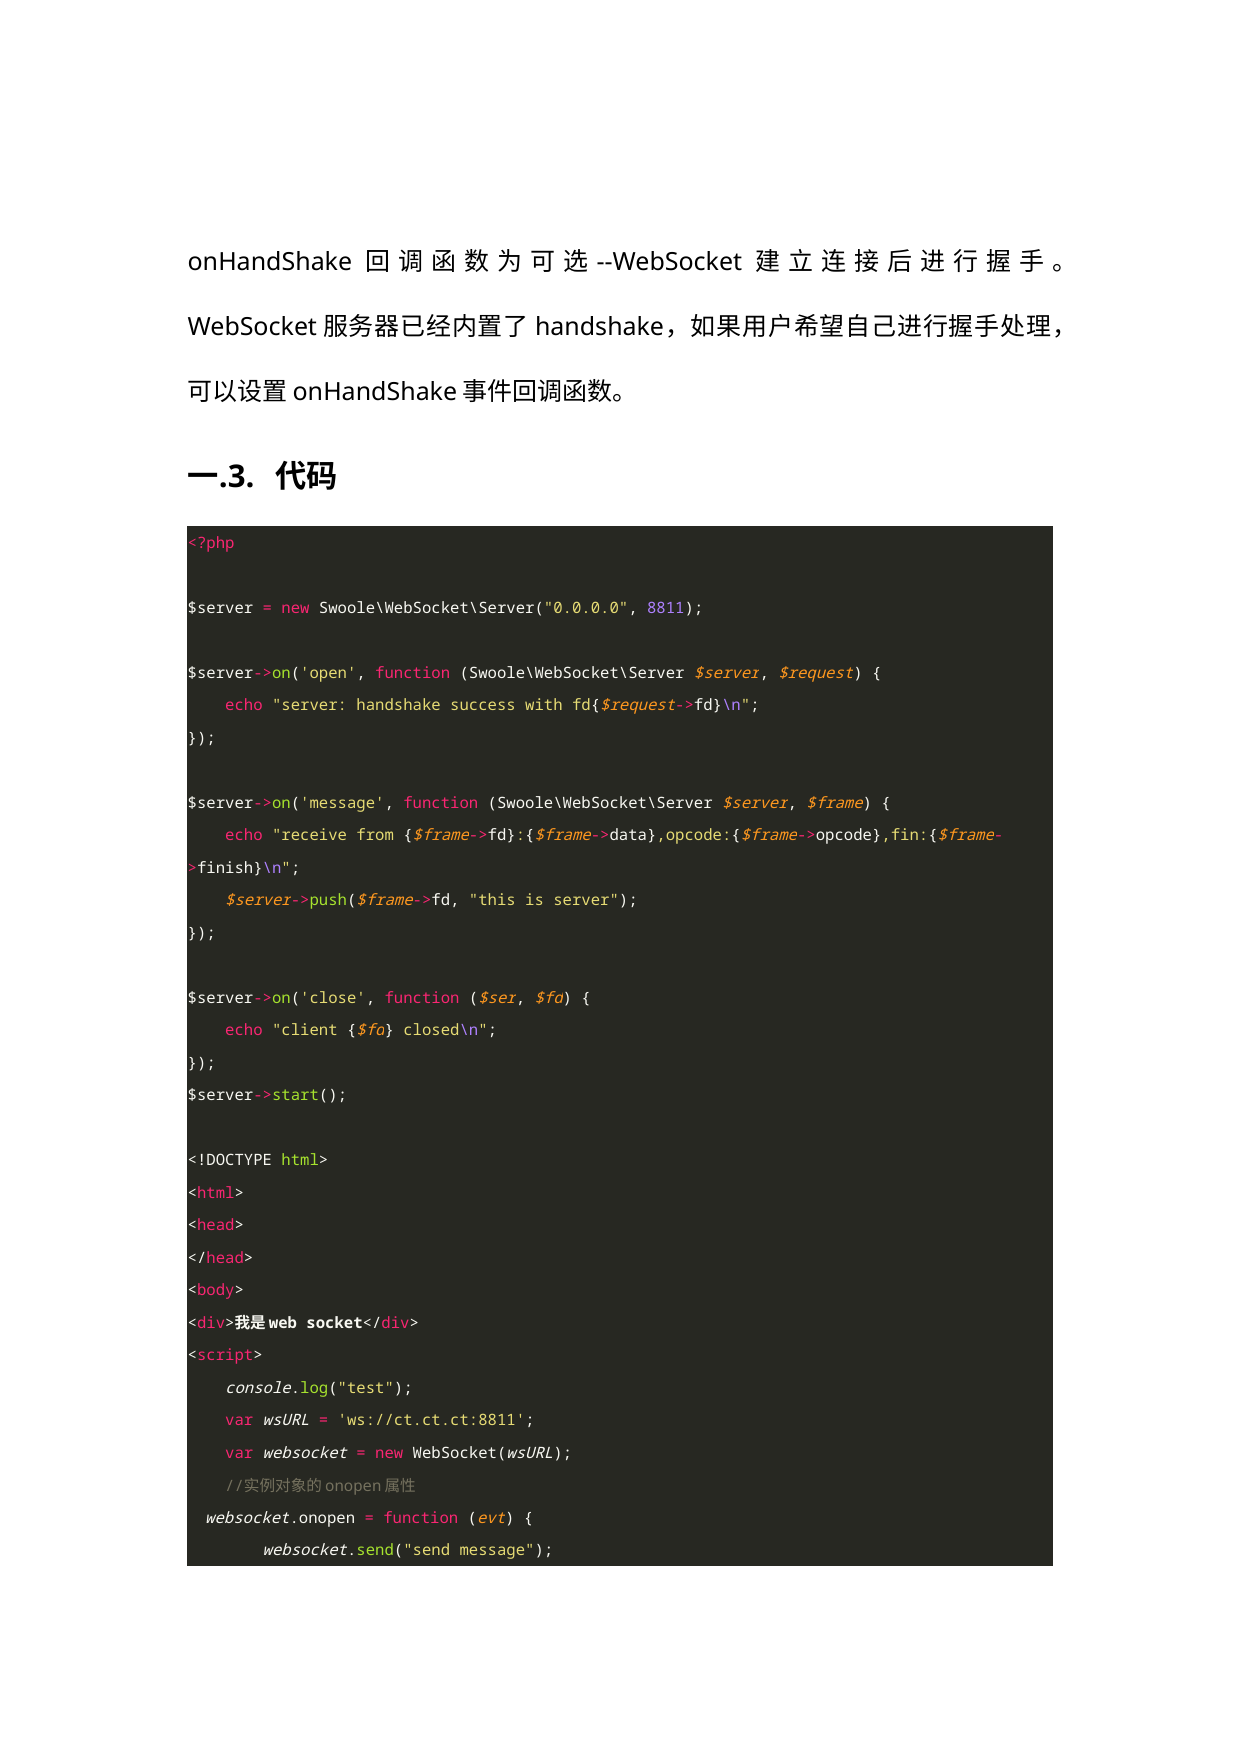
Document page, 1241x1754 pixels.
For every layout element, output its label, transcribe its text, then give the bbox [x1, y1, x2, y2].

text onHandShake回调函数为可选--WebSocket建立连接后进行握手。WebSocket服务器已经内置了handshake，如果用户希望自己进行握手处理，可以设置onHandShake事件回调函数。 [187, 227, 1053, 422]
subtitle 代码 [187, 451, 1053, 497]
text <?php $server = new Swoole\WebSocket\Server("0.0.0.0", 8811); $server->on('open', function (Swoole\WebSocket\Server $server, $request) { echo "server: handshake success with fd{$request->fd}\n"; }); $server->on('message', function (Swoole\WebSocket\Server $server, $frame) { echo "receive from {$frame->fd}:{$frame->data},opcode:{$frame->opcode},fin:{$frame->finish}\n"; $server->push($frame->fd, "this is server"); }); $server->on('close', function ($ser, $fd) { echo "client {$fd} closed\n"; }); $server->start(); [187, 526, 1053, 1111]
